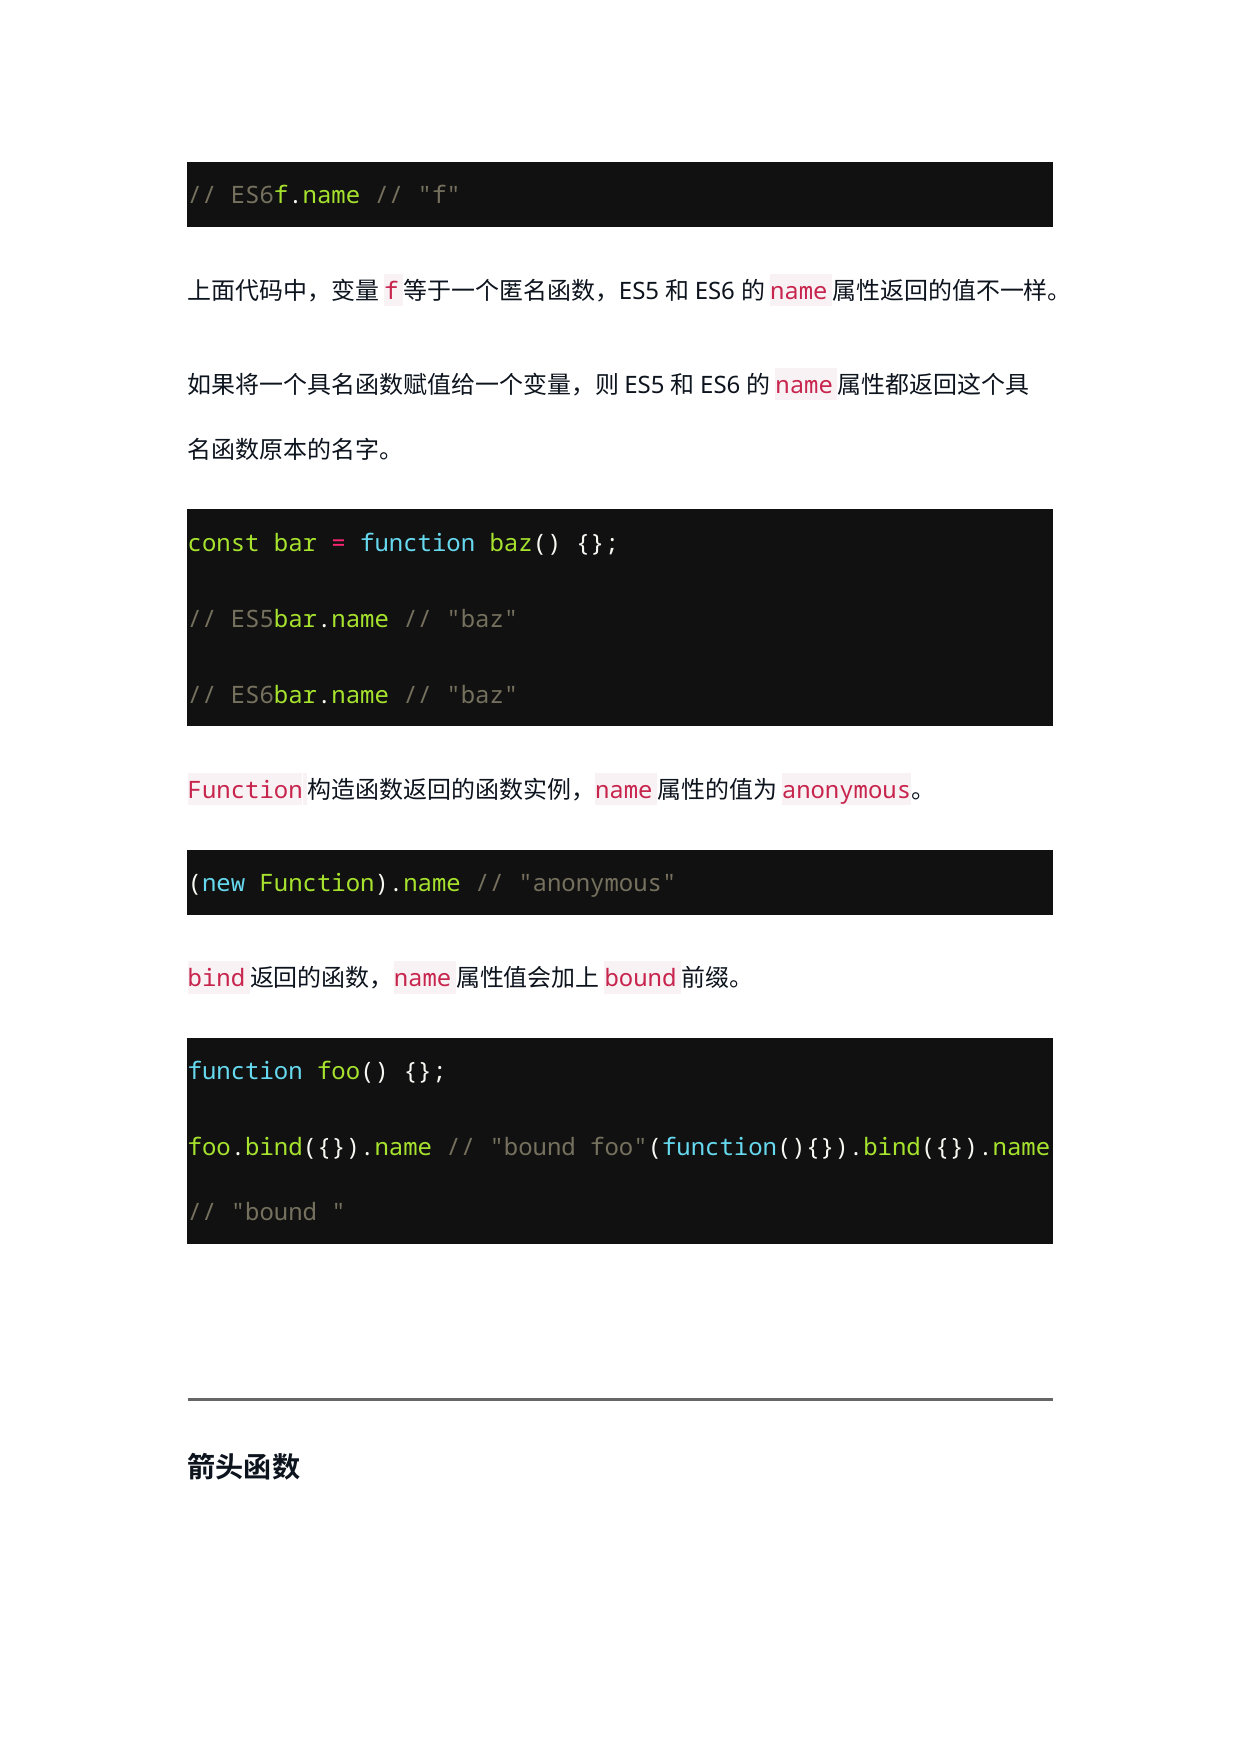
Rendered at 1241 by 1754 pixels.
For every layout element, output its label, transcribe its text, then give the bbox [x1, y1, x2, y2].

text bind返回的函数，name属性值会加上bound前缀。 [187, 944, 1053, 1009]
text 如果将一个具名函数赋值给一个变量，则 ES5 和 ES6 的name属性都返回这个具名函数原本的名字。 [187, 350, 1053, 480]
text // ES5bar.name // "baz" [187, 585, 1053, 650]
subtitle 箭头函数 [187, 1399, 1053, 1497]
text const bar = function baz() {}; [187, 509, 1053, 574]
text Function构造函数返回的函数实例，name属性的值为anonymous。 [187, 756, 1053, 821]
text function foo() {}; [187, 1038, 1053, 1103]
text // ES6f.name // "f" [187, 162, 1053, 227]
text foo.bind({}).name // "bound foo"(function(){}).bind({}).name // "bound " [187, 1114, 1053, 1244]
text // ES6bar.name // "baz" [187, 661, 1053, 726]
text 上面代码中，变量f等于一个匿名函数，ES5 和 ES6 的name属性返回的值不一样。 [187, 256, 1053, 321]
text (new Function).name // "anonymous" [187, 850, 1053, 915]
